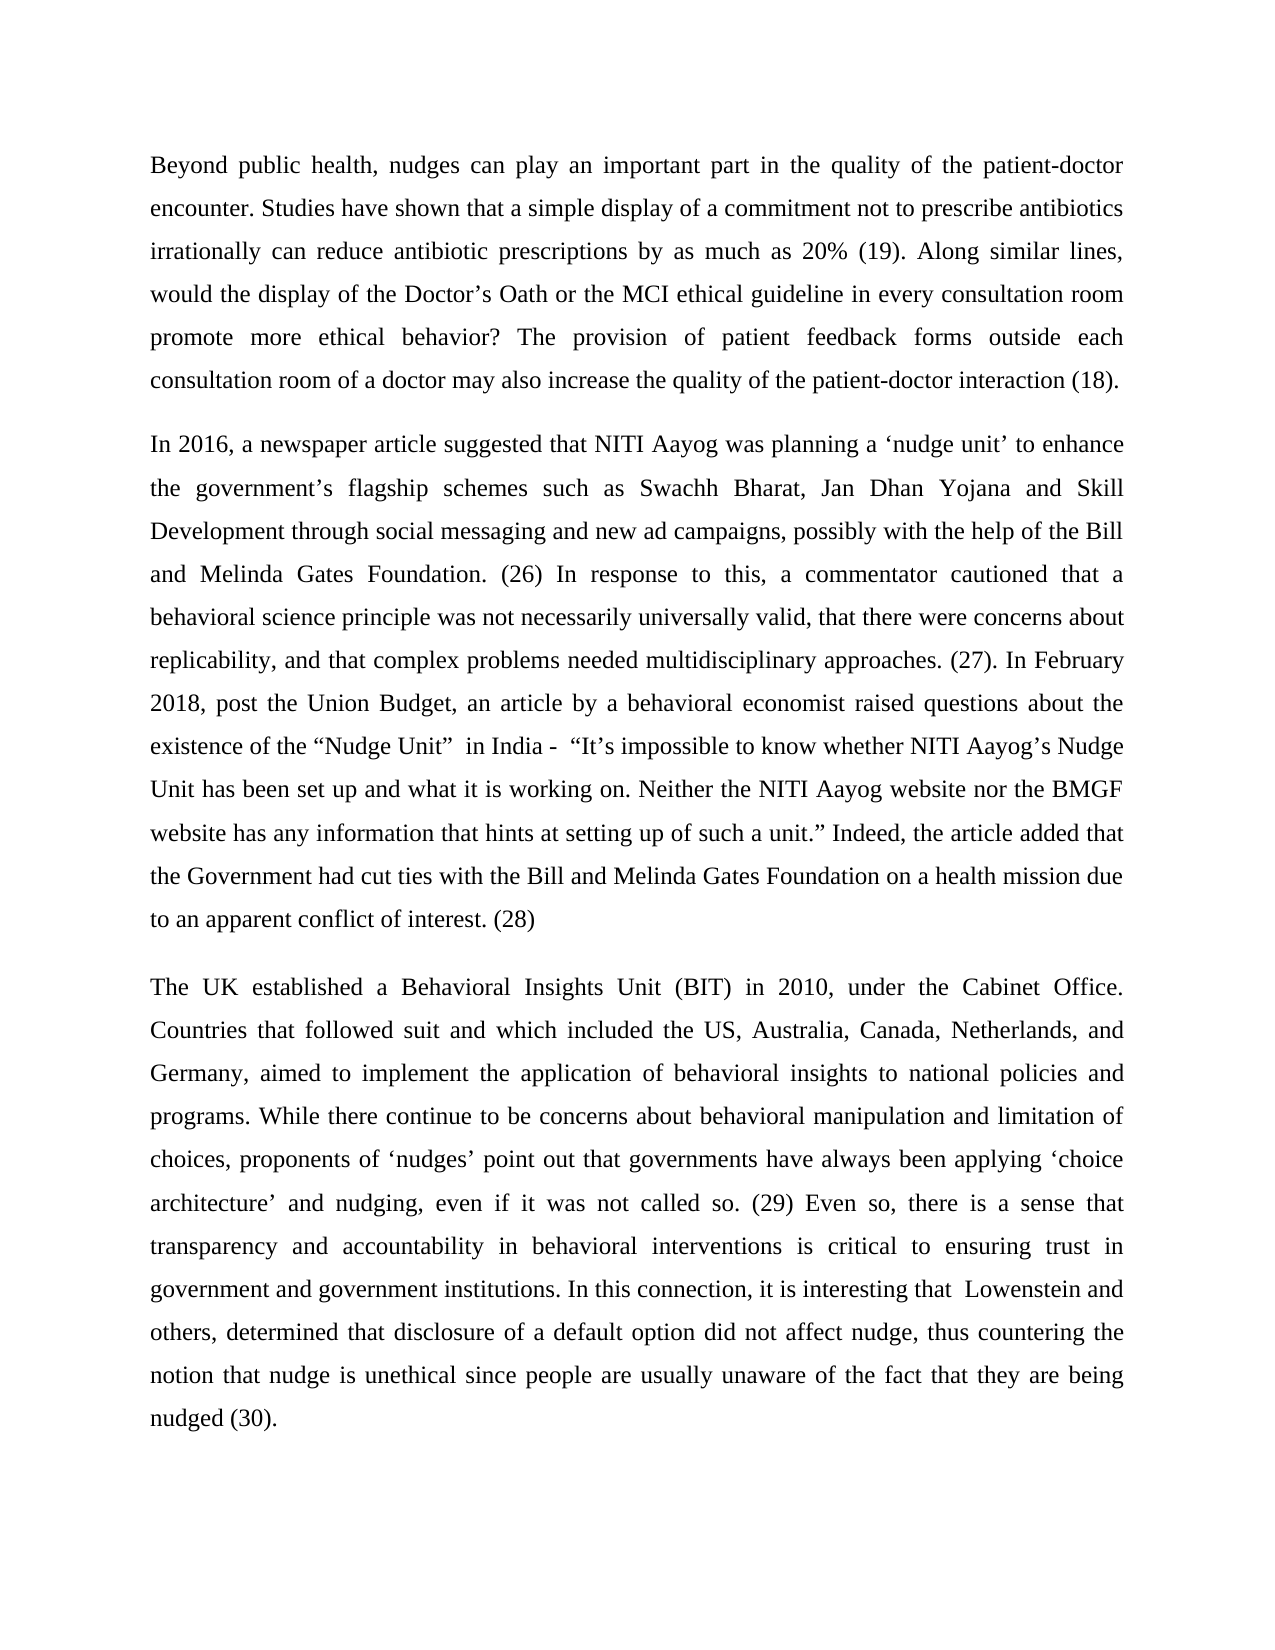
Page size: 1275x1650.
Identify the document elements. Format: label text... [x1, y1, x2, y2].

text Beyond public health, nudges can play an important part in the quality of the patient-doctor encounter. Studies have shown that a simple display of a commitment not to prescribe antibiotics irrationally can reduce antibiotic prescriptions by as much as 20% (19). Along similar lines, would the display of the Doctor’s Oath or the MCI ethical guideline in every consultation room promote more ethical behavior? The provision of patient feedback forms outside each consultation room of a doctor may also increase the quality of the patient-doctor interaction (18). [150, 150, 1125, 394]
text The UK established a Behavioral Insights Unit (BIT) in 2010, under the Cabinet Office. Countries that followed suit and which included the US, Australia, Canada, Netherlands, and Germany, aimed to implement the application of behavioral insights to national policies and programs. While there continue to be concerns about behavioral manipulation and limitation of choices, proponents of ‘nudges’ point out that governments have always been applying ‘choice architecture’ and nudging, even if it was not called so. (29) Even so, there is a sense that transparency and accountability in behavioral interventions is critical to ensuring trust in government and government institutions. In this connection, it is interesting that Lowenstein and others, determined that disclosure of a default option did not affect nudge, thus countering the notion that nudge is unethical since people are usually unaware of the fact that they are being nudged (30). [150, 972, 1125, 1432]
text In 2016, a newspaper article suggested that NITI Aayog was planning a ‘nudge unit’ to enhance the government’s flagship schemes such as Swachh Bharat, Jan Dhan Yojana and Skill Development through social messaging and new ad campaigns, possibly with the help of the Bill and Melinda Gates Foundation. (26) In response to this, a commentator cautioned that a behavioral science principle was not necessarily universally valid, that there were concerns about replicability, and that complex problems needed multidisciplinary approaches. (27). In February 2018, post the Union Budget, an article by a behavioral economist raised questions about the existence of the “Nudge Unit” in India - “It’s impossible to know whether NITI Aayog’s Nudge Unit has been set up and what it is working on. Neither the NITI Aayog website nor the BMGF website has any information that hints at setting up of such a unit.” Indeed, the article added that the Government had cut ties with the Bill and Melinda Gates Foundation on a health mission due to an apparent conflict of interest. (28) [150, 429, 1125, 933]
